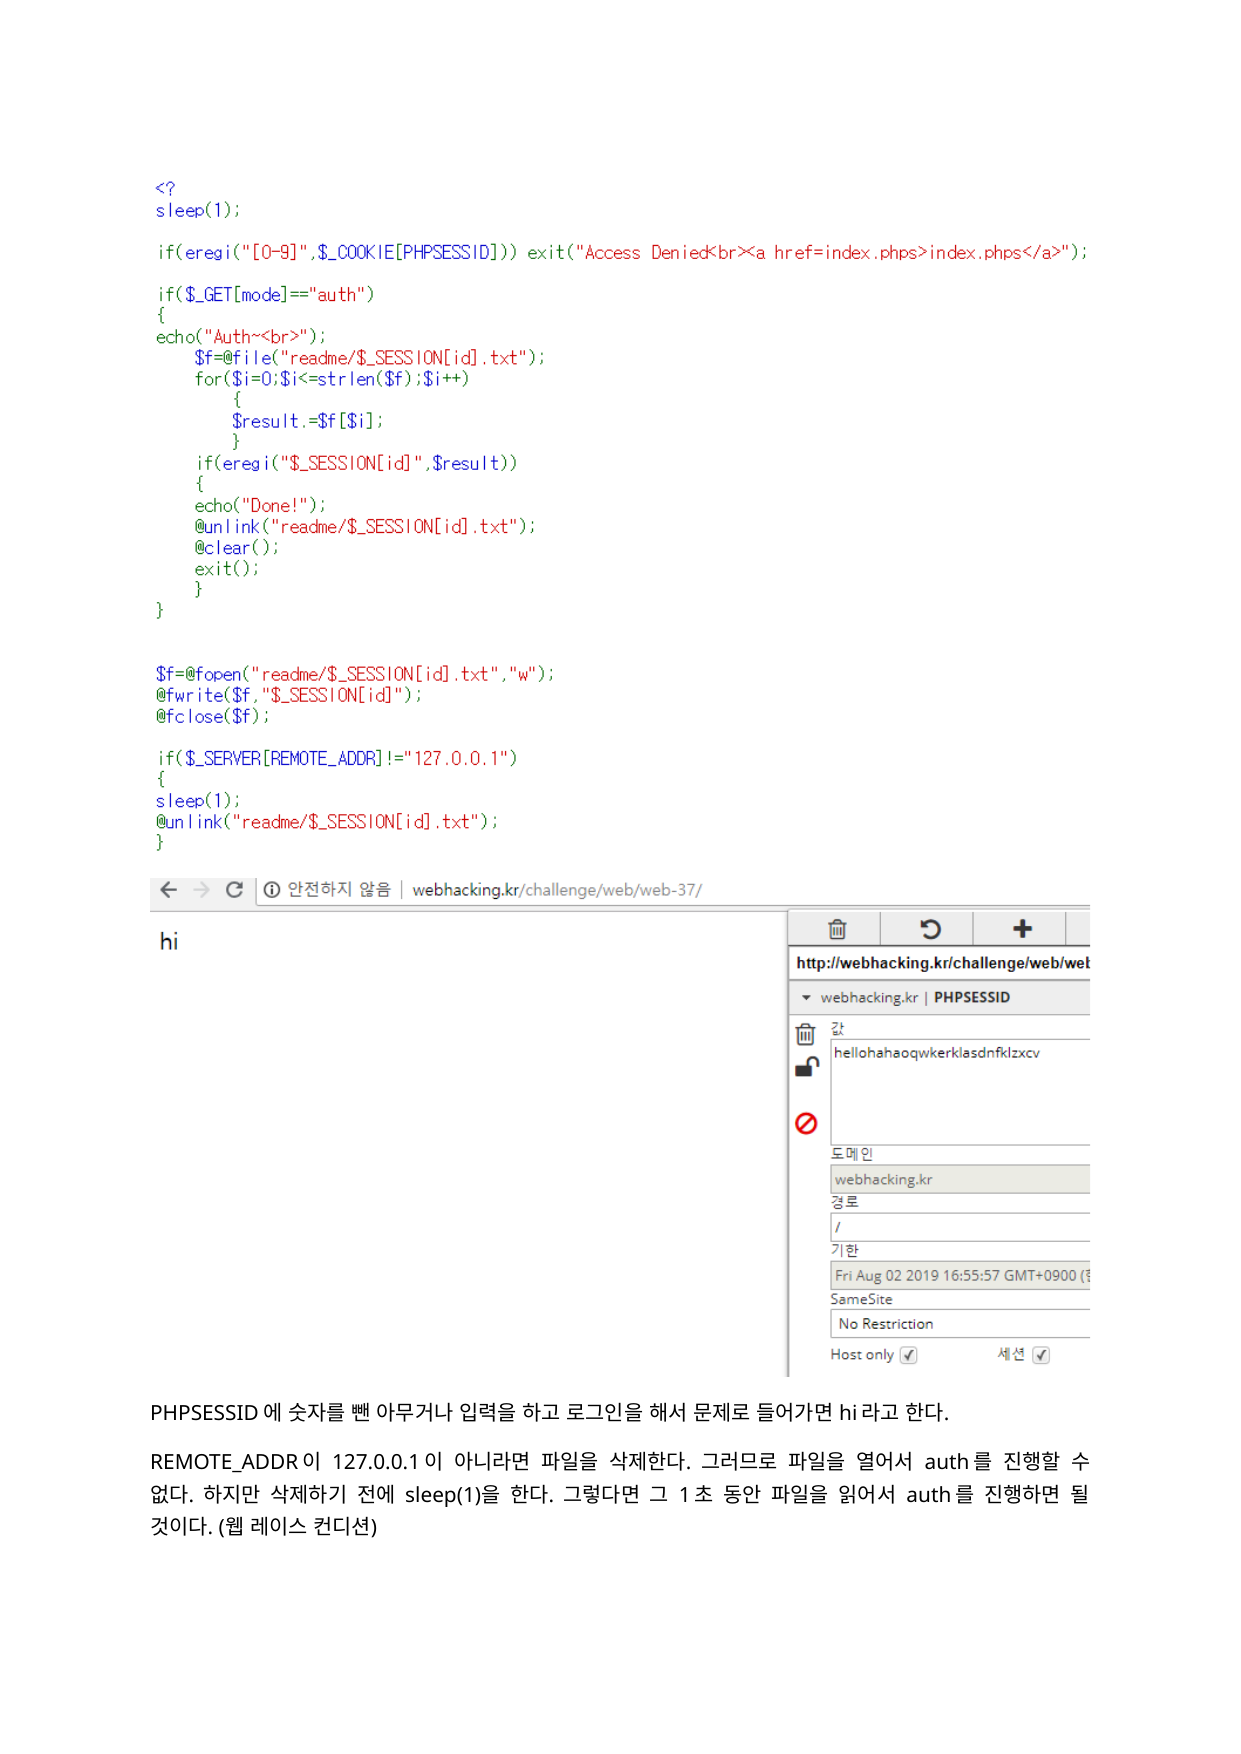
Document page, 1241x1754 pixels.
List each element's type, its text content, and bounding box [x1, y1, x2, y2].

text REMOTE_ADDR이 127.0.0.1이 아니라면 파일을 삭제한다. 그러므로 파일을 열어서 auth를 진행할 수 없다. 하지만 삭제하기 전에 sleep(1)을 한다. 그렇다면 그 1초 동안 파일을 읽어서 auth를 진행하면 될 것이다. (웹 레이스 컨디션) [150, 1445, 1090, 1541]
picture [150, 878, 1091, 1377]
picture [150, 177, 1091, 860]
text PHPSESSID에 숫자를 뺀 아무거나 입력을 하고 로그인을 해서 문제로 들어가면 hi라고 한다. [150, 1396, 1090, 1426]
